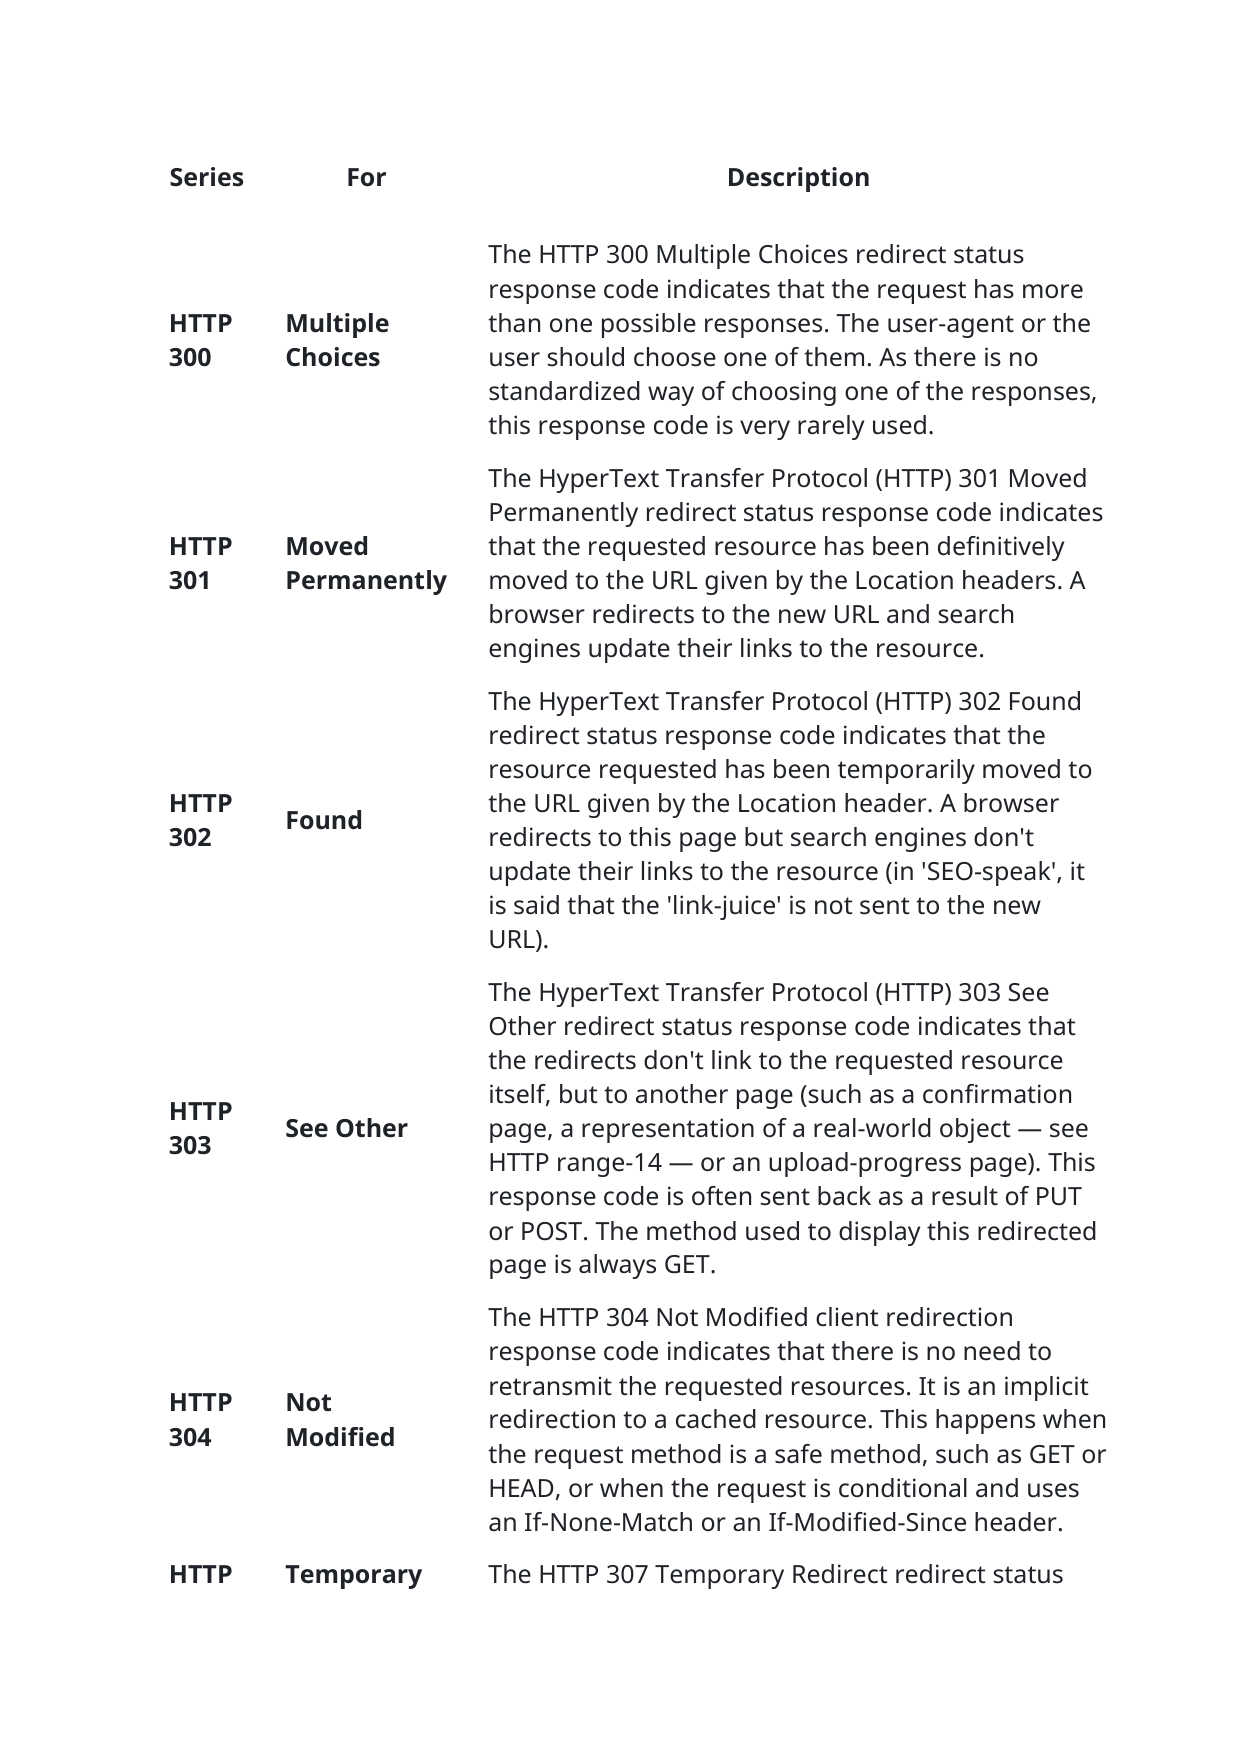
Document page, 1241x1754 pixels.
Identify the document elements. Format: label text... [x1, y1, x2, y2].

table_cell Not Modified [265, 1291, 468, 1548]
table_header Series [149, 150, 265, 228]
table_cell Found [265, 674, 468, 965]
table_cell HTTP 304 [149, 1291, 265, 1548]
table_cell Moved Permanently [265, 451, 468, 674]
table_header For [265, 150, 468, 228]
table_cell HTTP 300 [149, 228, 265, 451]
table_cell HTTP 302 [149, 674, 265, 965]
table_cell HTTP 307 [149, 1548, 265, 1601]
table_cell The HTTP 304 Not Modified client redirection response code indicates that there is no need to retransmit the requested resources. It is an implicit redirection to a cached resource. This happens when the request method is a safe method, such as GET or HEAD, or when the request is conditional and uses an If-None-Match or an If-Modified-Since header. [468, 1291, 1129, 1548]
table_cell The HTTP 300 Multiple Choices redirect status response code indicates that the request has more than one possible responses. The user-agent or the user should choose one of them. As there is no standardized way of choosing one of the responses, this response code is very rarely used. [468, 228, 1129, 451]
table_cell HTTP 301 [149, 451, 265, 674]
table_cell See Other [265, 965, 468, 1291]
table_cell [468, 1548, 1129, 1601]
table_cell The HyperText Transfer Protocol (HTTP) 303 See Other redirect status response code indicates that the redirects don't link to the requested resource itself, but to another page (such as a confirmation page, a representation of a real-world object — see HTTP range-14 — or an upload-progress page). This response code is often sent back as a result of PUT or POST. The method used to display this redirected page is always GET. [468, 965, 1129, 1291]
table_cell The HyperText Transfer Protocol (HTTP) 302 Found redirect status response code indicates that the resource requested has been temporarily moved to the URL given by the Location header. A browser redirects to this page but search engines don't update their links to the resource (in 'SEO-speak', it is said that the 'link-juice' is not sent to the new URL). [468, 674, 1129, 965]
table_header Description [468, 150, 1129, 228]
table_cell Temporary Redirect [265, 1548, 468, 1601]
table_cell Multiple Choices [265, 228, 468, 451]
table_cell HTTP 303 [149, 965, 265, 1291]
table_cell The HyperText Transfer Protocol (HTTP) 301 Moved Permanently redirect status response code indicates that the requested resource has been definitively moved to the URL given by the Location headers. A browser redirects to the new URL and search engines update their links to the resource. [468, 451, 1129, 674]
